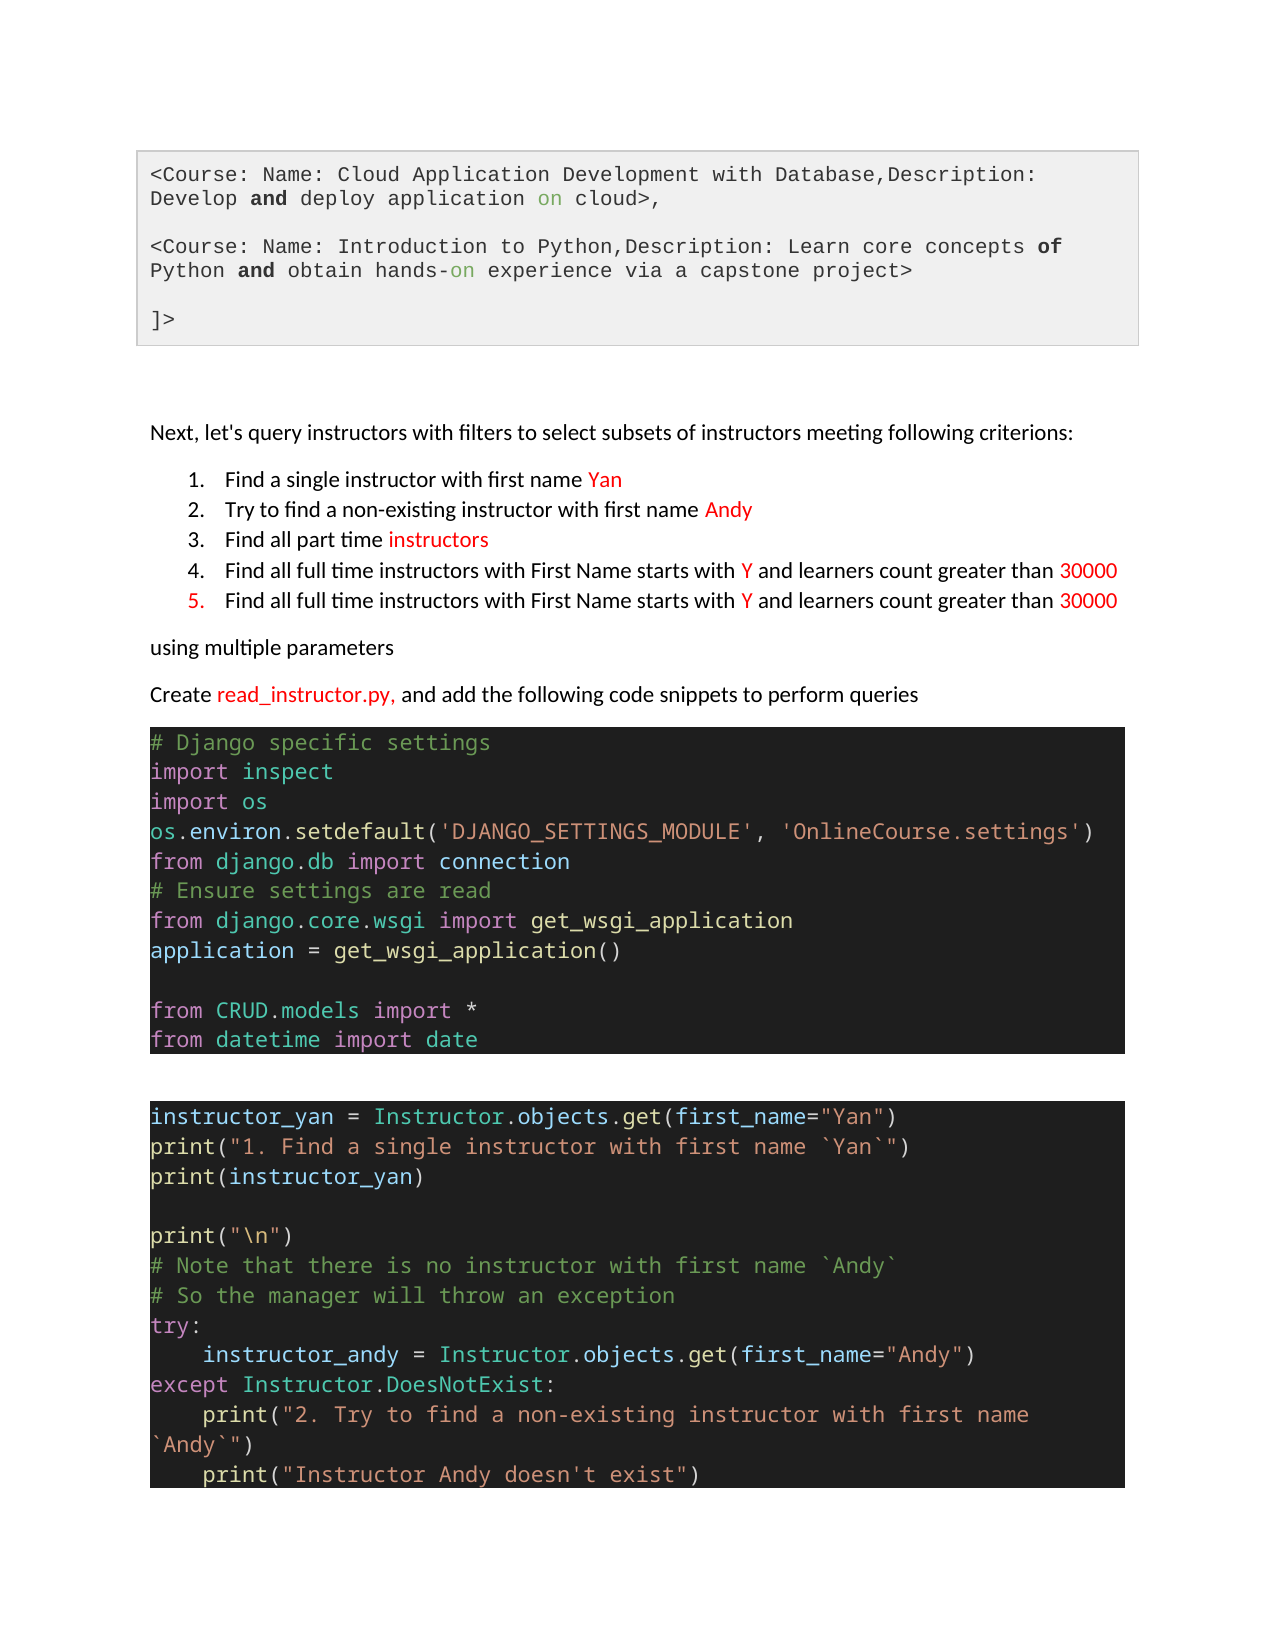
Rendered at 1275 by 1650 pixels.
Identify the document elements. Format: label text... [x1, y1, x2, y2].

text # Ensure settings are read [150, 876, 1125, 905]
text import os [150, 786, 1125, 816]
text using multiple parameters [150, 633, 1125, 661]
text print(instructor_yan) [150, 1161, 1125, 1191]
list Find all full time instructors with First Name starts with Y and learners count greater than 30000 [187, 586, 1125, 614]
text <Course: Name: Introduction to Python,Description: Learn core concepts of Python and obtain hands-on experience via a capstone project> [138, 222, 1138, 284]
text print("Instructor Andy doesn't exist") [150, 1459, 1125, 1488]
text try: [150, 1310, 1125, 1339]
text # So the manager will throw an exception [150, 1280, 1125, 1310]
text # Django specific settings [150, 727, 1125, 756]
text from django.core.wsgi import get_wsgi_application [150, 905, 1125, 935]
text Next, let's query instructors with filters to select subsets of instructors meeting following criterions: [150, 418, 1125, 446]
text print("2. Try to find a non-existing instructor with first name `Andy`") [150, 1399, 1125, 1459]
text except Instructor.DoesNotExist: [150, 1369, 1125, 1399]
text instructor_andy = Instructor.objects.get(first_name="Andy") [150, 1339, 1125, 1369]
list Try to find a non-existing instructor with first name Andy [187, 495, 1125, 523]
text os.environ.setdefault('DJANGO_SETTINGS_MODULE', 'OnlineCourse.settings') [150, 816, 1125, 846]
text instructor_yan = Instructor.objects.get(first_name="Yan") [150, 1101, 1125, 1131]
text from datetime import date [150, 1024, 1125, 1054]
text from django.db import connection [150, 846, 1125, 876]
list Find all full time instructors with First Name starts with Y and learners count greater than 30000 [187, 556, 1125, 584]
text import inspect [150, 756, 1125, 786]
text # Note that there is no instructor with first name `Andy` [150, 1250, 1125, 1280]
list Find a single instructor with first name Yan [187, 465, 1125, 493]
text print("\n") [150, 1220, 1125, 1250]
text print("1. Find a single instructor with first name `Yan`") [150, 1131, 1125, 1161]
text application = get_wsgi_application() [150, 935, 1125, 965]
list Find all part time instructors [187, 526, 1125, 553]
text from CRUD.models import * [150, 995, 1125, 1024]
text <Course: Name: Cloud Application Development with Database,Description: Develop and deploy application on cloud>, [138, 152, 1138, 211]
text Create read_instructor.py, and add the following code snippets to perform queries [150, 680, 1125, 708]
text ]> [138, 294, 1138, 345]
